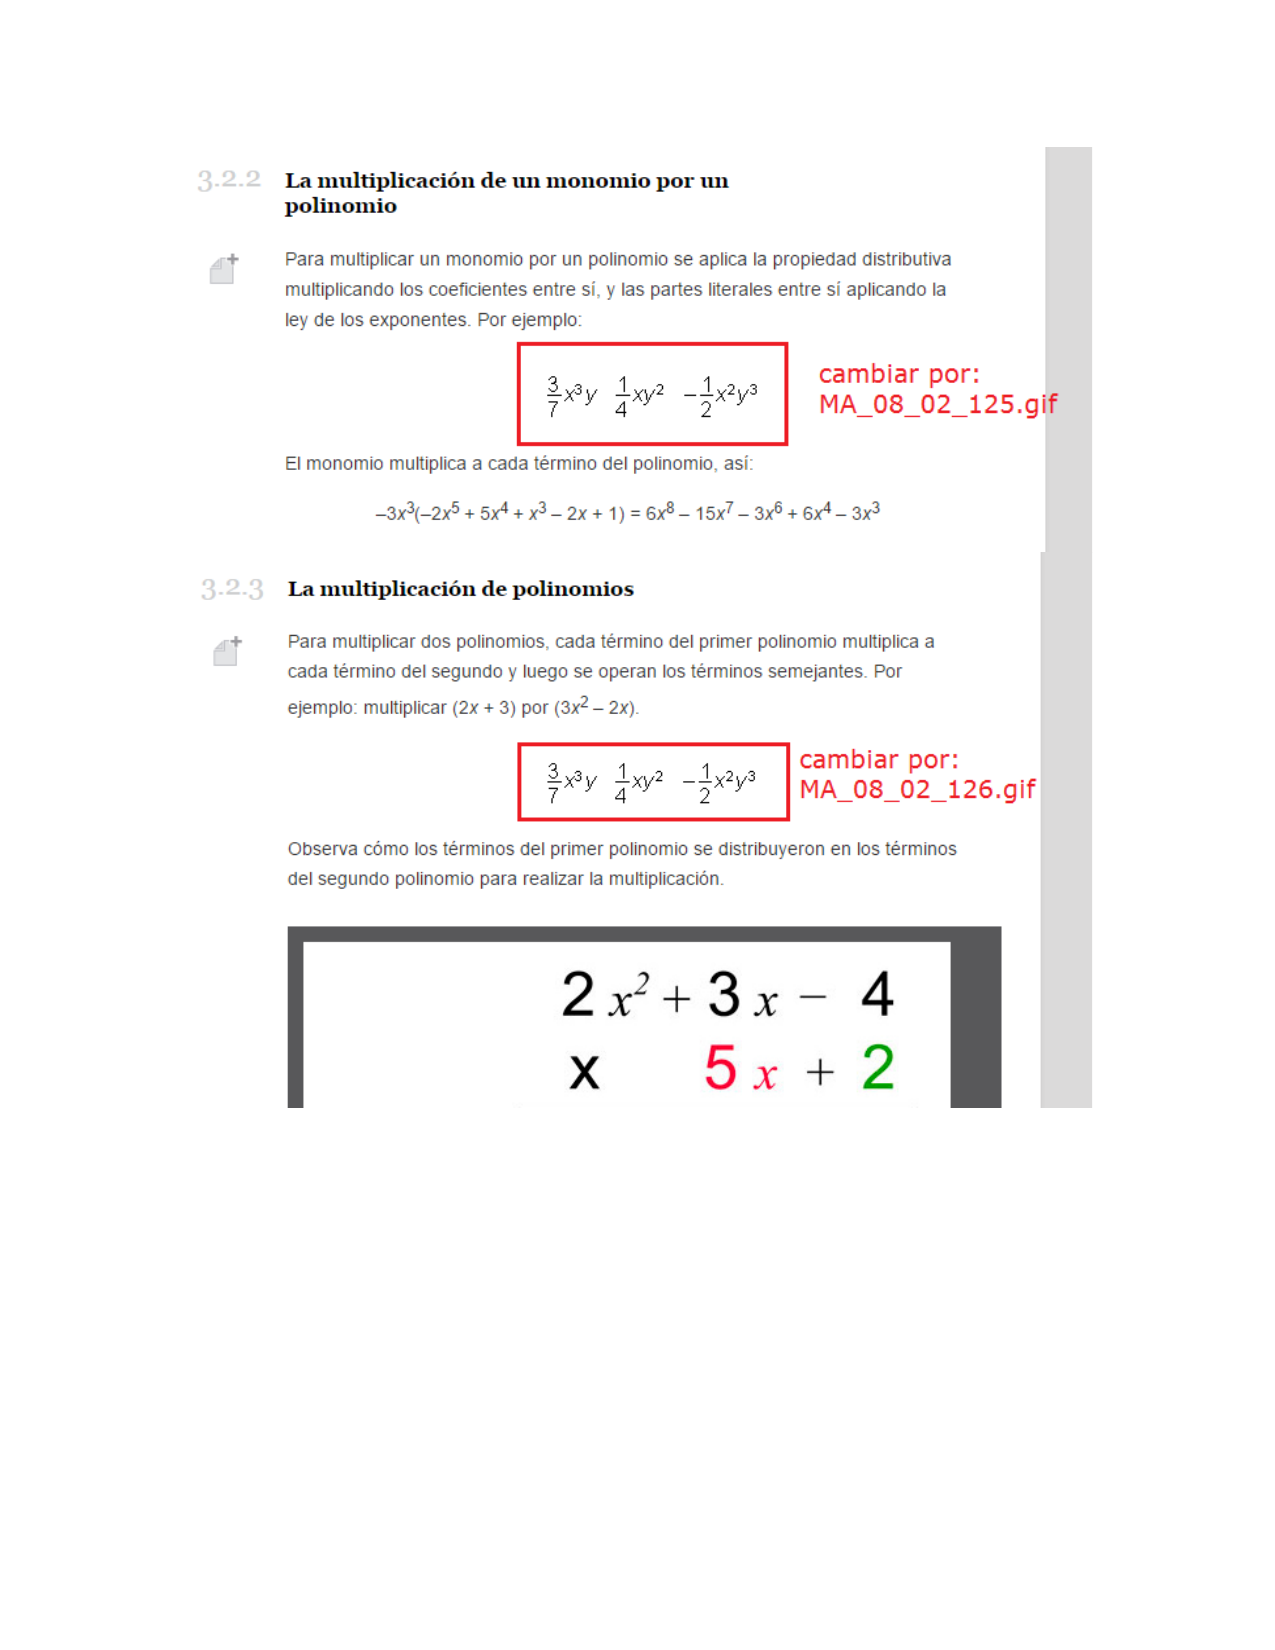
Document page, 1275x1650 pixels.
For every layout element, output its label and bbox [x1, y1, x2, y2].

picture [177, 147, 1093, 1108]
